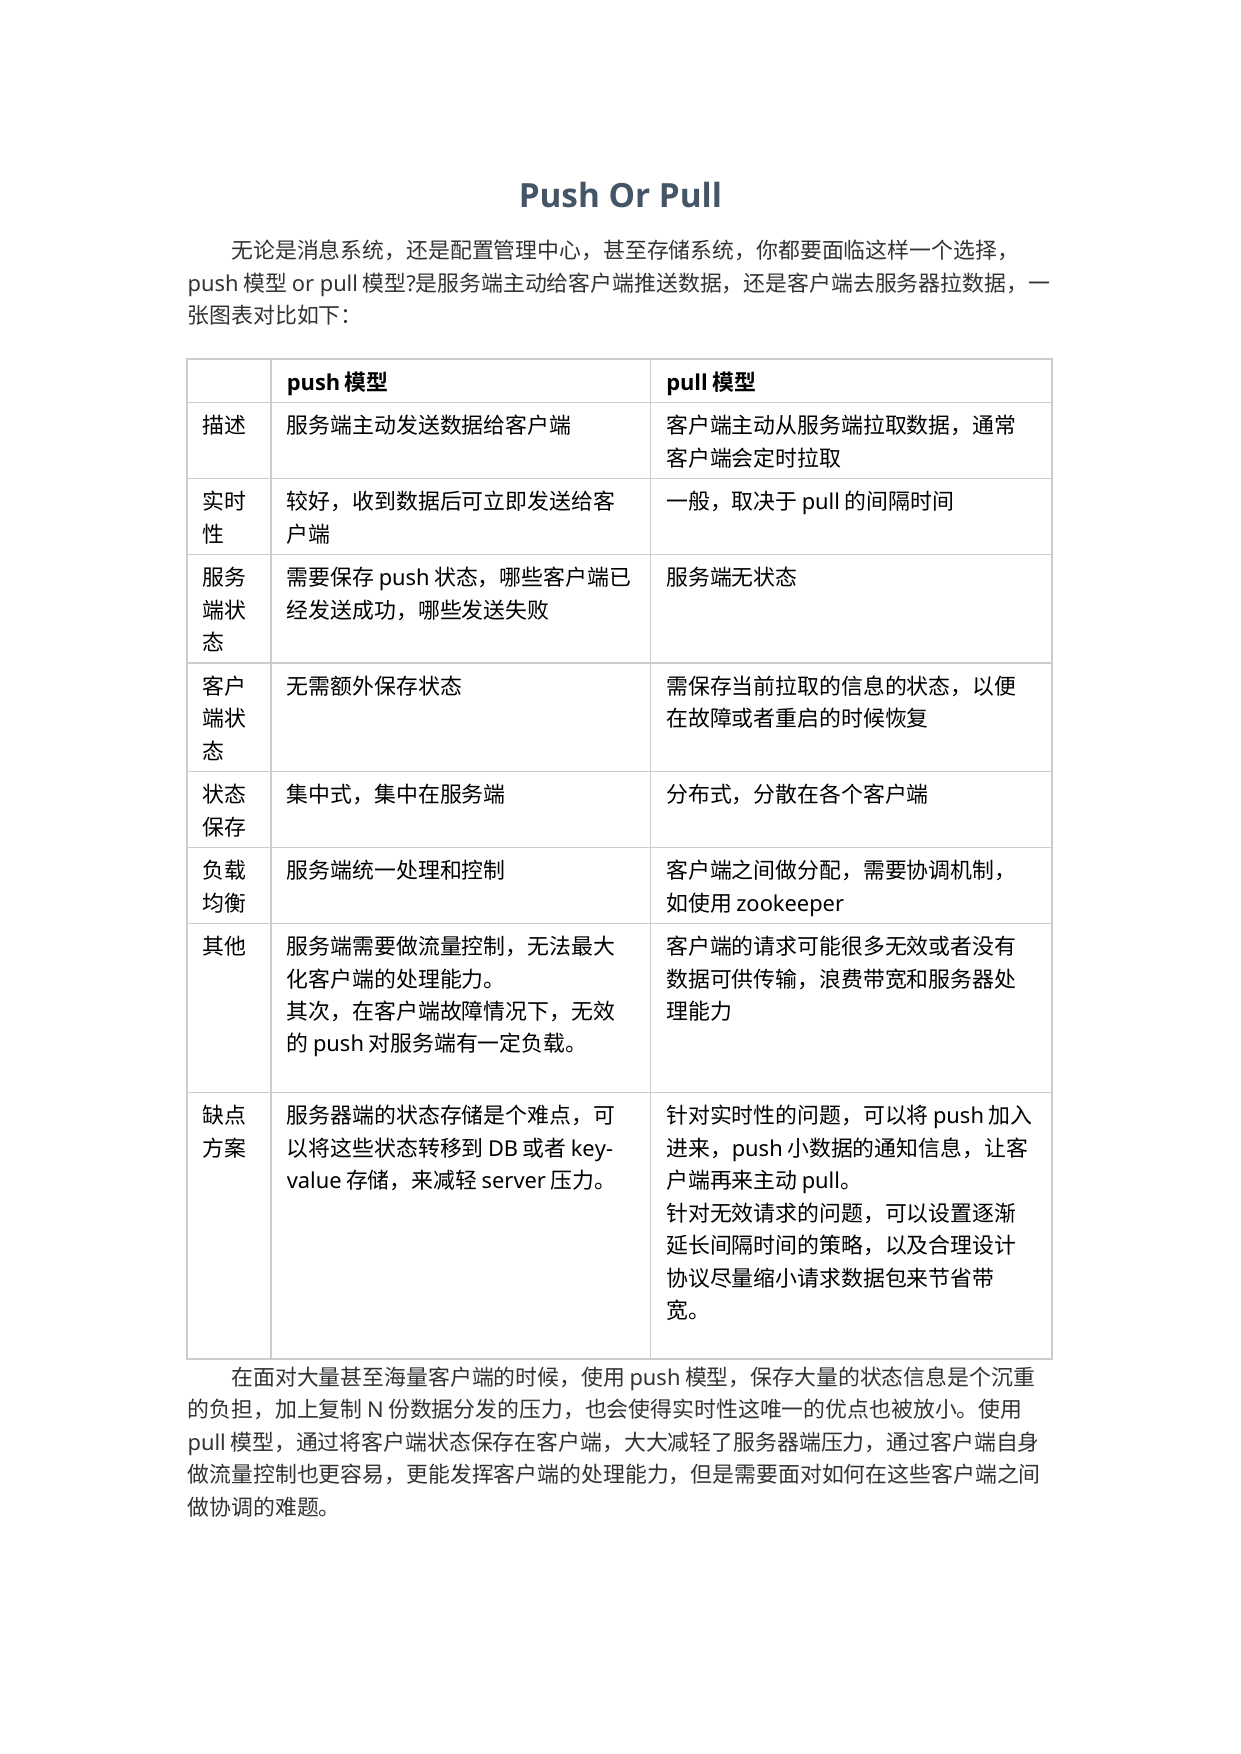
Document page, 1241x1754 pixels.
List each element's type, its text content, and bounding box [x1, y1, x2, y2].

table_cell 客户端主动从服务端拉取数据，通常客户端会定时拉取 [651, 403, 1051, 478]
table_cell 客户端的请求可能很多无效或者没有数据可供传输，浪费带宽和服务器处理能力 [651, 924, 1051, 1091]
table_cell 服务端无状态 [651, 555, 1051, 662]
table_cell 针对实时性的问题，可以将push加入进来，push小数据的通知信息，让客户端再来主动pull。 针对无效请求的问题，可以设置逐渐延长间隔时间的策略，以及合理设计协议尽量缩小请求数据包来节省带宽。 [651, 1093, 1051, 1358]
table_cell 一般，取决于pull的间隔时间 [651, 479, 1051, 554]
table_cell 服务端状态 [188, 555, 270, 662]
table_cell 缺点方案 [188, 1093, 270, 1358]
table_cell 描述 [188, 403, 270, 478]
table_cell 需要保存push状态，哪些客户端已经发送成功，哪些发送失败 [272, 555, 650, 662]
text 无论是消息系统，还是配置管理中心，甚至存储系统，你都要面临这样一个选择，push模型 or pull模型?是服务端主动给客户端推送数据，还是客户端去服务器拉数据，一张图表对比如下： [187, 233, 1053, 330]
table_cell 需保存当前拉取的信息的状态，以便在故障或者重启的时候恢复 [651, 664, 1051, 771]
table_header push模型 [272, 360, 650, 402]
table_header pull模型 [651, 360, 1051, 402]
table_cell 实时性 [188, 479, 270, 554]
table_cell 集中式，集中在服务端 [272, 772, 650, 846]
table_cell 其他 [188, 924, 270, 1091]
table_cell 服务端统一处理和控制 [272, 848, 650, 922]
table_cell 负载均衡 [188, 848, 270, 922]
table_cell 服务端需要做流量控制，无法最大化客户端的处理能力。 其次，在客户端故障情况下，无效的push对服务端有一定负载。 [272, 924, 650, 1091]
text 在面对大量甚至海量客户端的时候，使用push模型，保存大量的状态信息是个沉重的负担，加上复制N份数据分发的压力，也会使得实时性这唯一的优点也被放小。使用pull模型，通过将客户端状态保存在客户端，大大减轻了服务器端压力，通过客户端自身做流量控制也更容易，更能发挥客户端的处理能力，但是需要面对如何在这些客户端之间做协调的难题。 [187, 1360, 1053, 1522]
table_cell 无需额外保存状态 [272, 664, 650, 771]
table_cell 状态保存 [188, 772, 270, 846]
table_cell 较好，收到数据后可立即发送给客户端 [272, 479, 650, 554]
table_cell 服务器端的状态存储是个难点，可以将这些状态转移到DB或者key-value存储，来减轻server压力。 [272, 1093, 650, 1358]
table_cell 客户端状态 [188, 664, 270, 771]
table_cell 服务端主动发送数据给客户端 [272, 403, 650, 478]
table_cell 客户端之间做分配，需要协调机制，如使用zookeeper [651, 848, 1051, 922]
table_header [188, 360, 270, 402]
table_cell 分布式，分散在各个客户端 [651, 772, 1051, 846]
text Push Or Pull [187, 162, 1053, 233]
